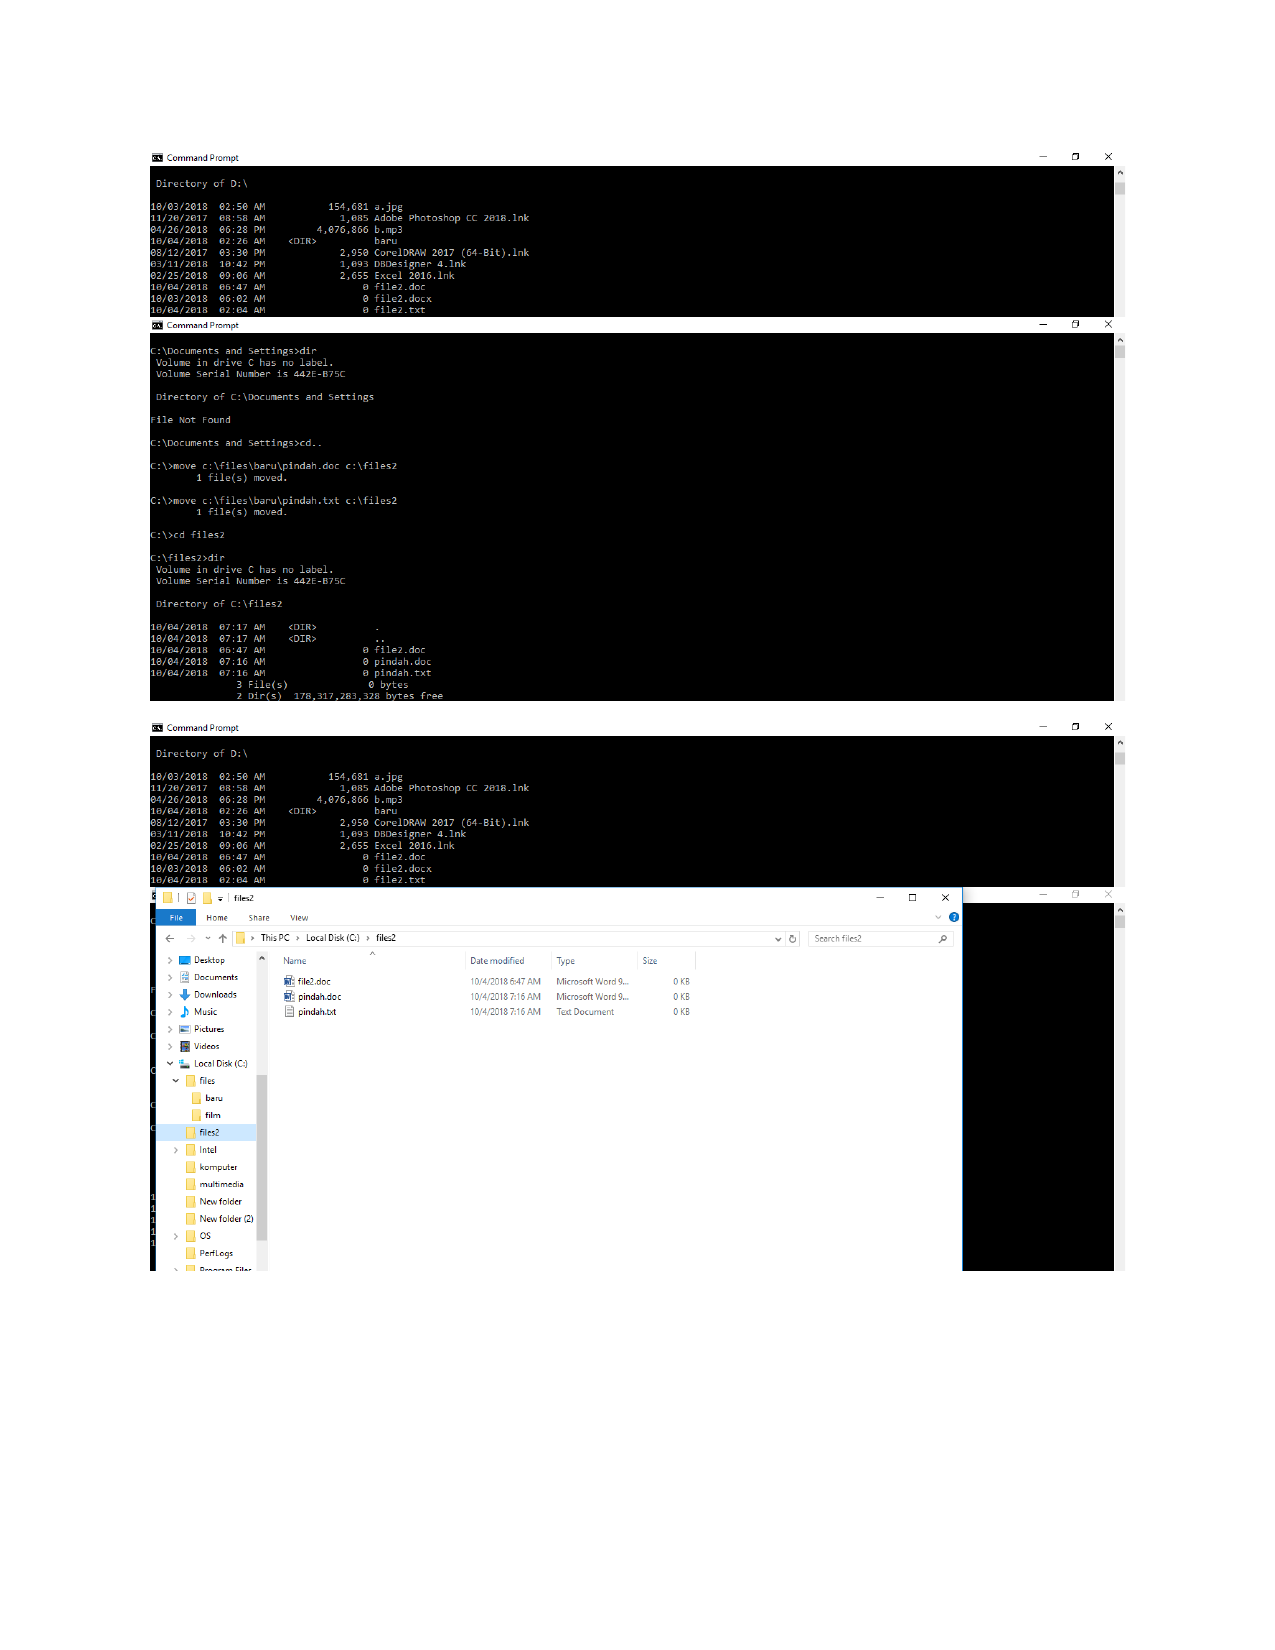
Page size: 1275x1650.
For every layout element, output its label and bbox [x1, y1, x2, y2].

picture [150, 719, 1125, 1271]
picture [150, 150, 1125, 701]
